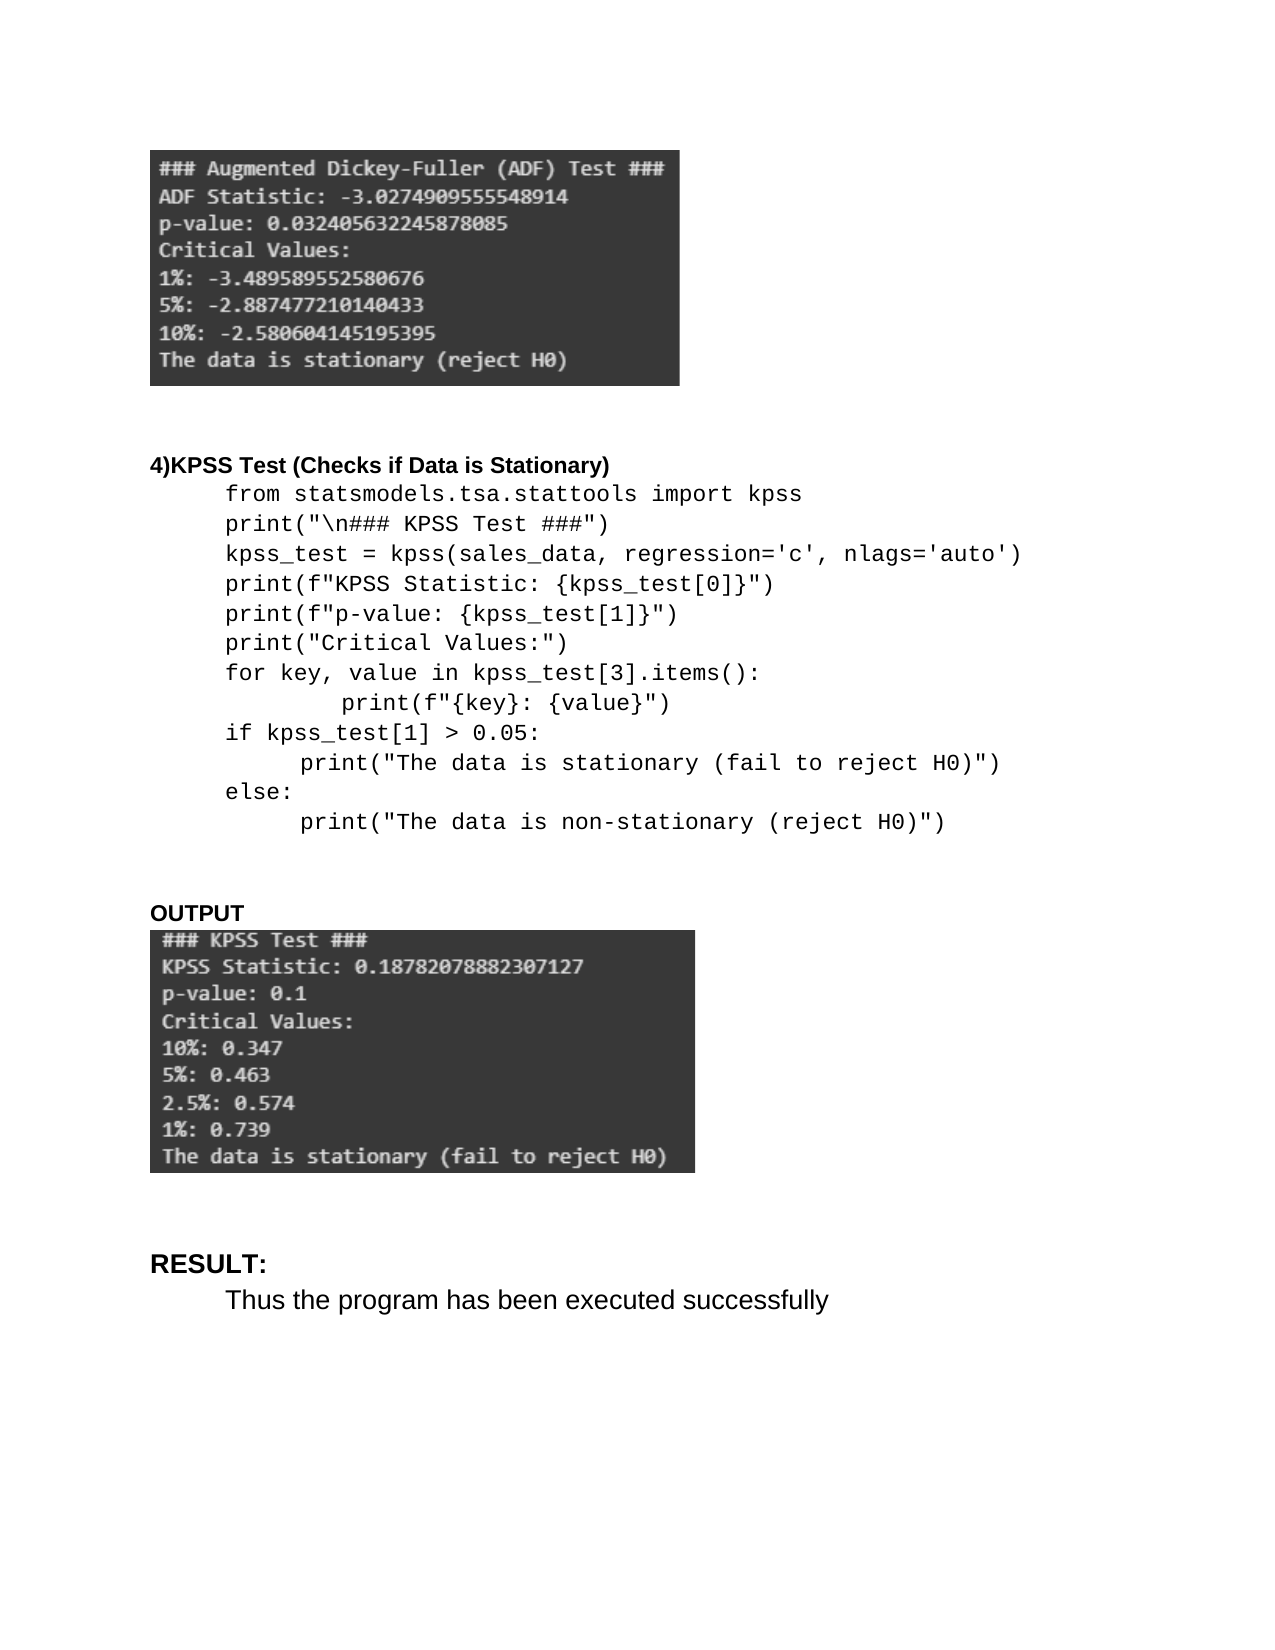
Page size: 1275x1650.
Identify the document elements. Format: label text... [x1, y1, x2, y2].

text print("Critical Values:") [225, 632, 1125, 658]
text print(f"p-value: {kpss_test[1]}") [225, 602, 1125, 628]
picture [150, 150, 680, 386]
text kpss_test = kpss(sales_data, regression='c', nlags='auto') [225, 542, 1125, 568]
picture [150, 930, 696, 1173]
text OUTPUT [150, 900, 1125, 927]
text RESULT: [150, 1248, 1125, 1279]
text from statsmodels.tsa.stattools import kpss [225, 483, 1125, 509]
text Thus the program has been executed successfully [150, 1284, 1125, 1316]
text else: [225, 781, 1125, 807]
text print("\n### KPSS Test ###") [225, 512, 1125, 538]
text print(f"{key}: {value}") [225, 691, 1125, 717]
text for key, value in kpss_test[3].items(): [225, 661, 1125, 687]
text print("The data is non-stationary (reject H0)") [225, 810, 1125, 836]
text 4)KPSS Test (Checks if Data is Stationary) [150, 452, 1125, 479]
text if kpss_test[1] > 0.05: [225, 721, 1125, 747]
text print(f"KPSS Statistic: {kpss_test[0]}") [225, 572, 1125, 598]
text print("The data is stationary (fail to reject H0)") [225, 751, 1125, 777]
